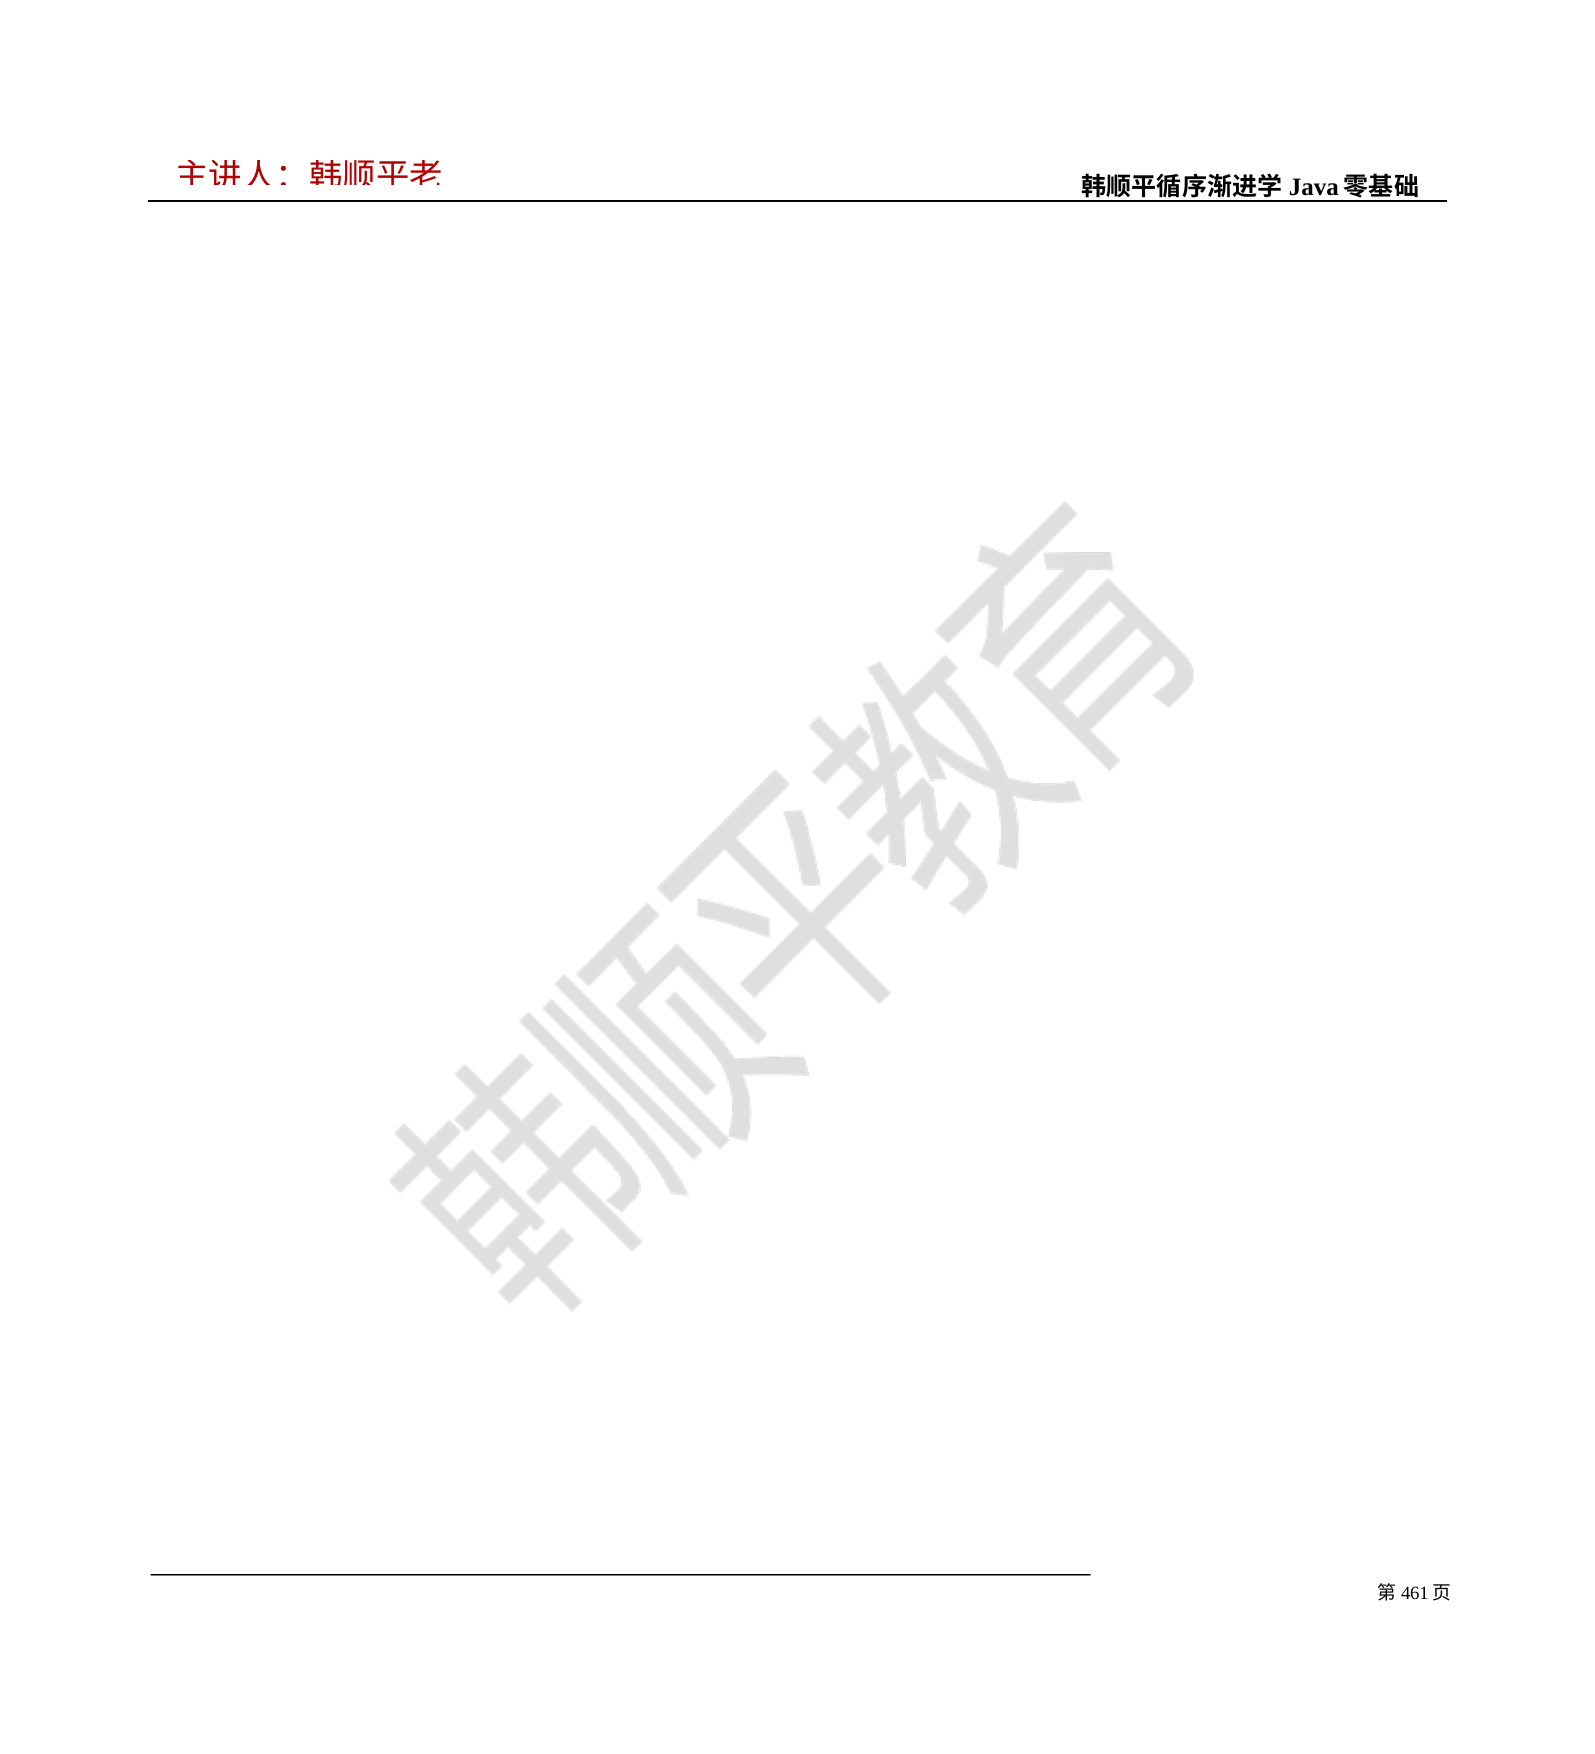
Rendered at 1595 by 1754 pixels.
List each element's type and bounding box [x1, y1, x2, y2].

picture [389, 501, 1195, 1312]
picture [150, 1574, 1091, 1578]
